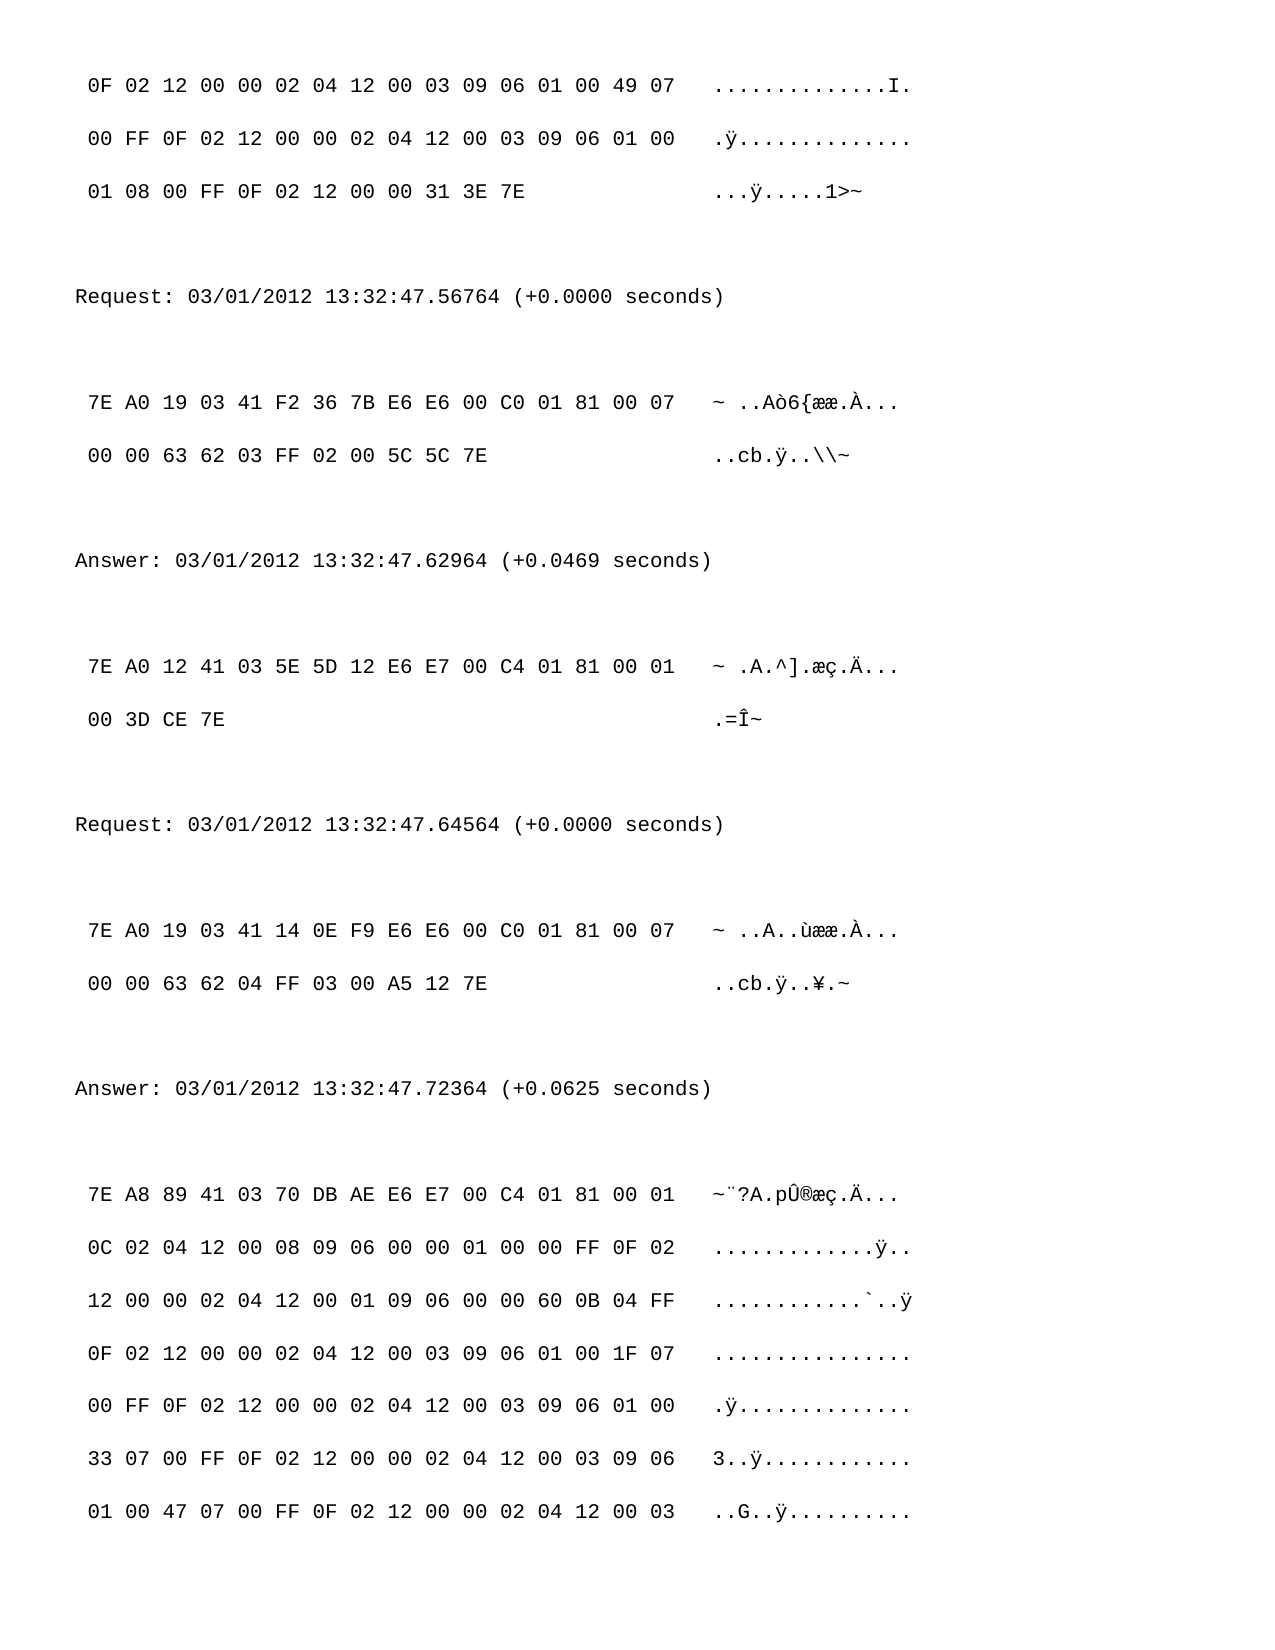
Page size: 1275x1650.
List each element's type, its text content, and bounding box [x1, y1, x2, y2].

text 00 FF 0F 02 12 00 00 02 04 12 00 03 09 06 01 00 .ÿ.............. [75, 128, 1200, 151]
text 7E A8 89 41 03 70 DB AE E6 E7 00 C4 01 81 00 01 ~¨?A.pÛ®æç.Ä... [75, 1184, 1200, 1208]
text 0C 02 04 12 00 08 09 06 00 00 01 00 00 FF 0F 02 .............ÿ.. [75, 1237, 1200, 1261]
text 12 00 00 02 04 12 00 01 09 06 00 00 60 0B 04 FF ............`..ÿ [75, 1290, 1200, 1313]
text 01 08 00 FF 0F 02 12 00 00 31 3E 7E ...ÿ.....1>~ [75, 181, 1200, 204]
text Answer: 03/01/2012 13:32:47.72364 (+0.0625 seconds) [75, 1078, 1200, 1102]
text 00 00 63 62 03 FF 02 00 5C 5C 7E ..cb.ÿ..\\~ [75, 445, 1200, 468]
text 00 00 63 62 04 FF 03 00 A5 12 7E ..cb.ÿ..¥.~ [75, 973, 1200, 996]
text Answer: 03/01/2012 13:32:47.62964 (+0.0469 seconds) [75, 550, 1200, 574]
text 00 FF 0F 02 12 00 00 02 04 12 00 03 09 06 01 00 .ÿ.............. [75, 1395, 1200, 1419]
text 7E A0 19 03 41 F2 36 7B E6 E6 00 C0 01 81 00 07 ~ ..Aò6{ææ.À... [75, 392, 1200, 416]
text Request: 03/01/2012 13:32:47.64564 (+0.0000 seconds) [75, 814, 1200, 838]
text 33 07 00 FF 0F 02 12 00 00 02 04 12 00 03 09 06 3..ÿ............ [75, 1448, 1200, 1472]
text 7E A0 12 41 03 5E 5D 12 E6 E7 00 C4 01 81 00 01 ~ .A.^].æç.Ä... [75, 656, 1200, 679]
text 0F 02 12 00 00 02 04 12 00 03 09 06 01 00 49 07 ..............I. [75, 75, 1200, 99]
text 0F 02 12 00 00 02 04 12 00 03 09 06 01 00 1F 07 ................ [75, 1342, 1200, 1366]
text Request: 03/01/2012 13:32:47.56764 (+0.0000 seconds) [75, 286, 1200, 310]
text 7E A0 19 03 41 14 0E F9 E6 E6 00 C0 01 81 00 07 ~ ..A..ùææ.À... [75, 920, 1200, 944]
text 01 00 47 07 00 FF 0F 02 12 00 00 02 04 12 00 03 ..G..ÿ.......... [75, 1501, 1200, 1524]
text 00 3D CE 7E .=Î~ [75, 709, 1200, 732]
